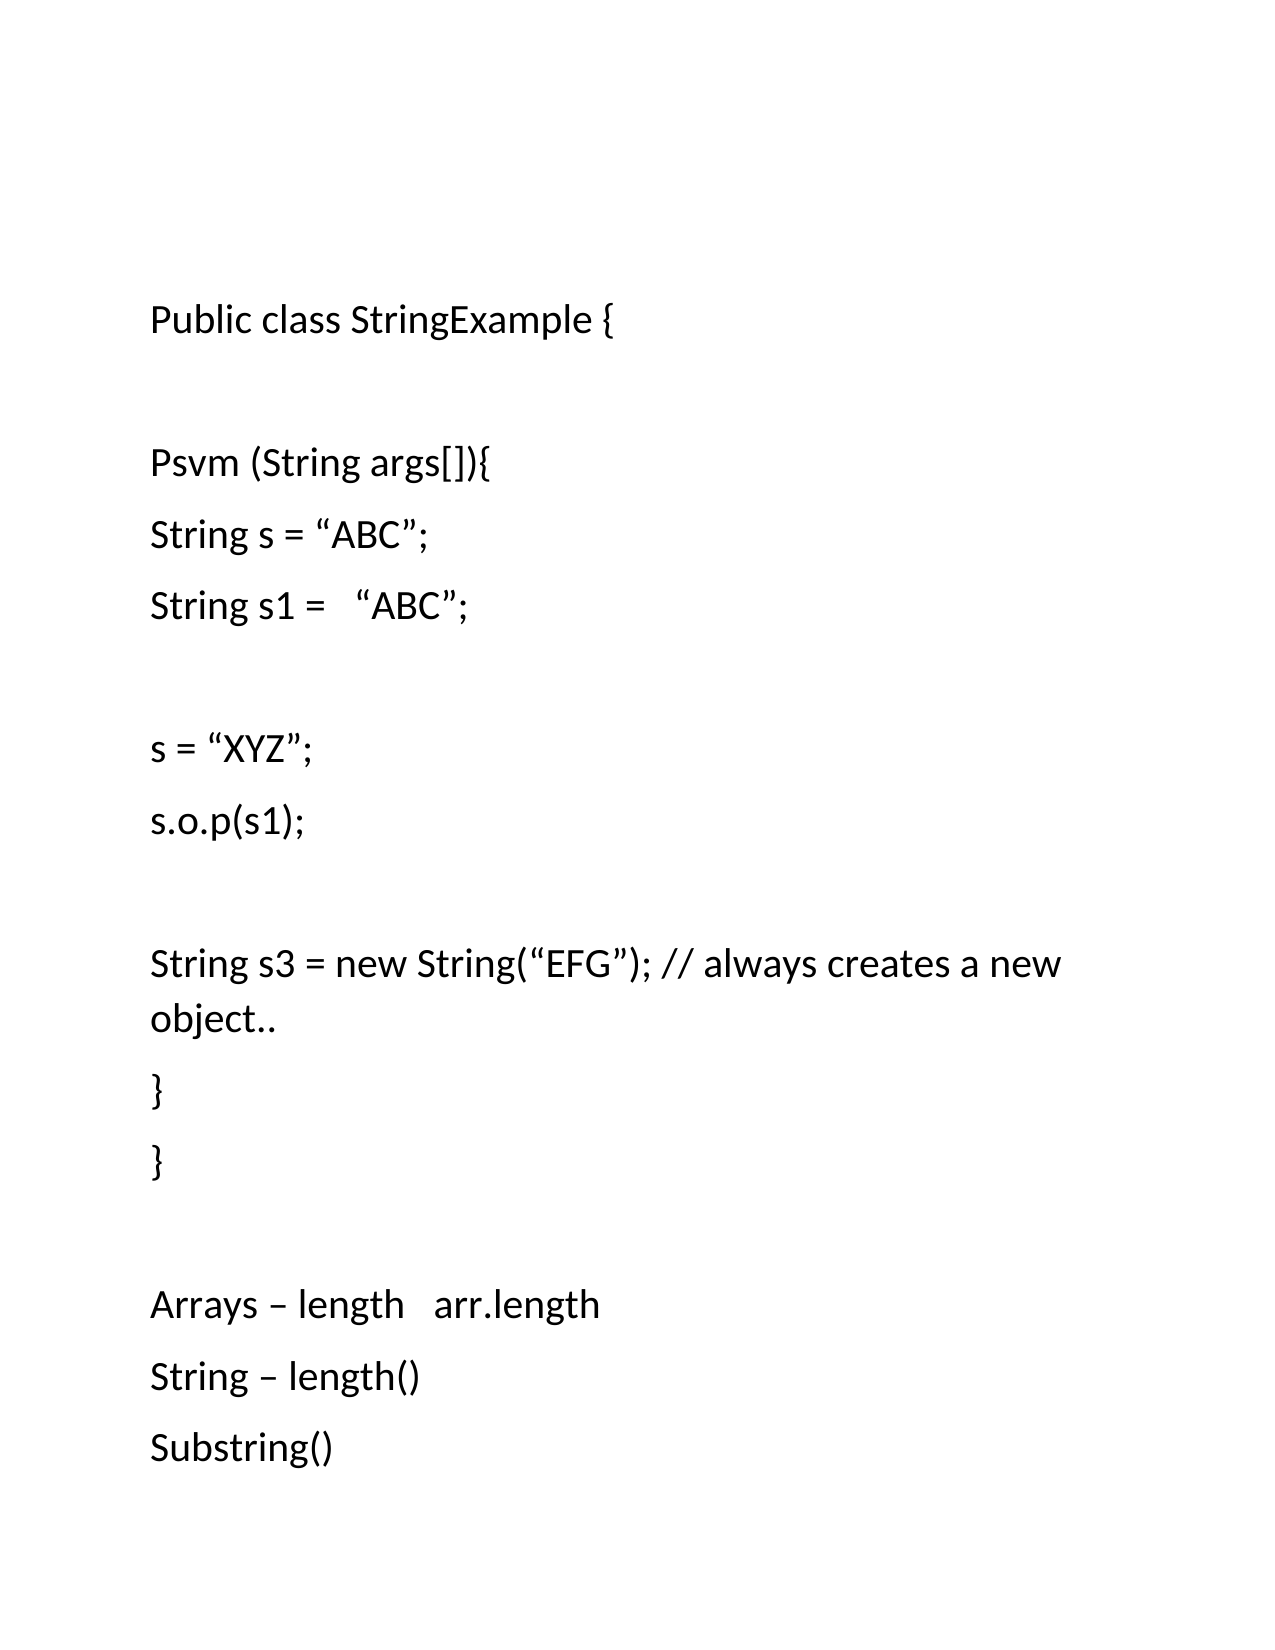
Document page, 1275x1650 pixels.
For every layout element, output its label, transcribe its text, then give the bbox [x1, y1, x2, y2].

text s.o.p(s1); [150, 794, 1125, 845]
text } [150, 1064, 1125, 1114]
text String s1 = “ABC”; [150, 579, 1125, 630]
text } [150, 1135, 1125, 1186]
text String s = “ABC”; [150, 508, 1125, 559]
text Psvm (String args[]){ [150, 436, 1125, 487]
text Arrays – length arr.length [150, 1278, 1125, 1329]
text String s3 = new String(“EFG”); // always creates a new object.. [150, 937, 1125, 1043]
text Public class StringExample { [150, 293, 1125, 344]
text Substring() [150, 1421, 1125, 1472]
text String – length() [150, 1350, 1125, 1401]
text s = “XYZ”; [150, 722, 1125, 773]
